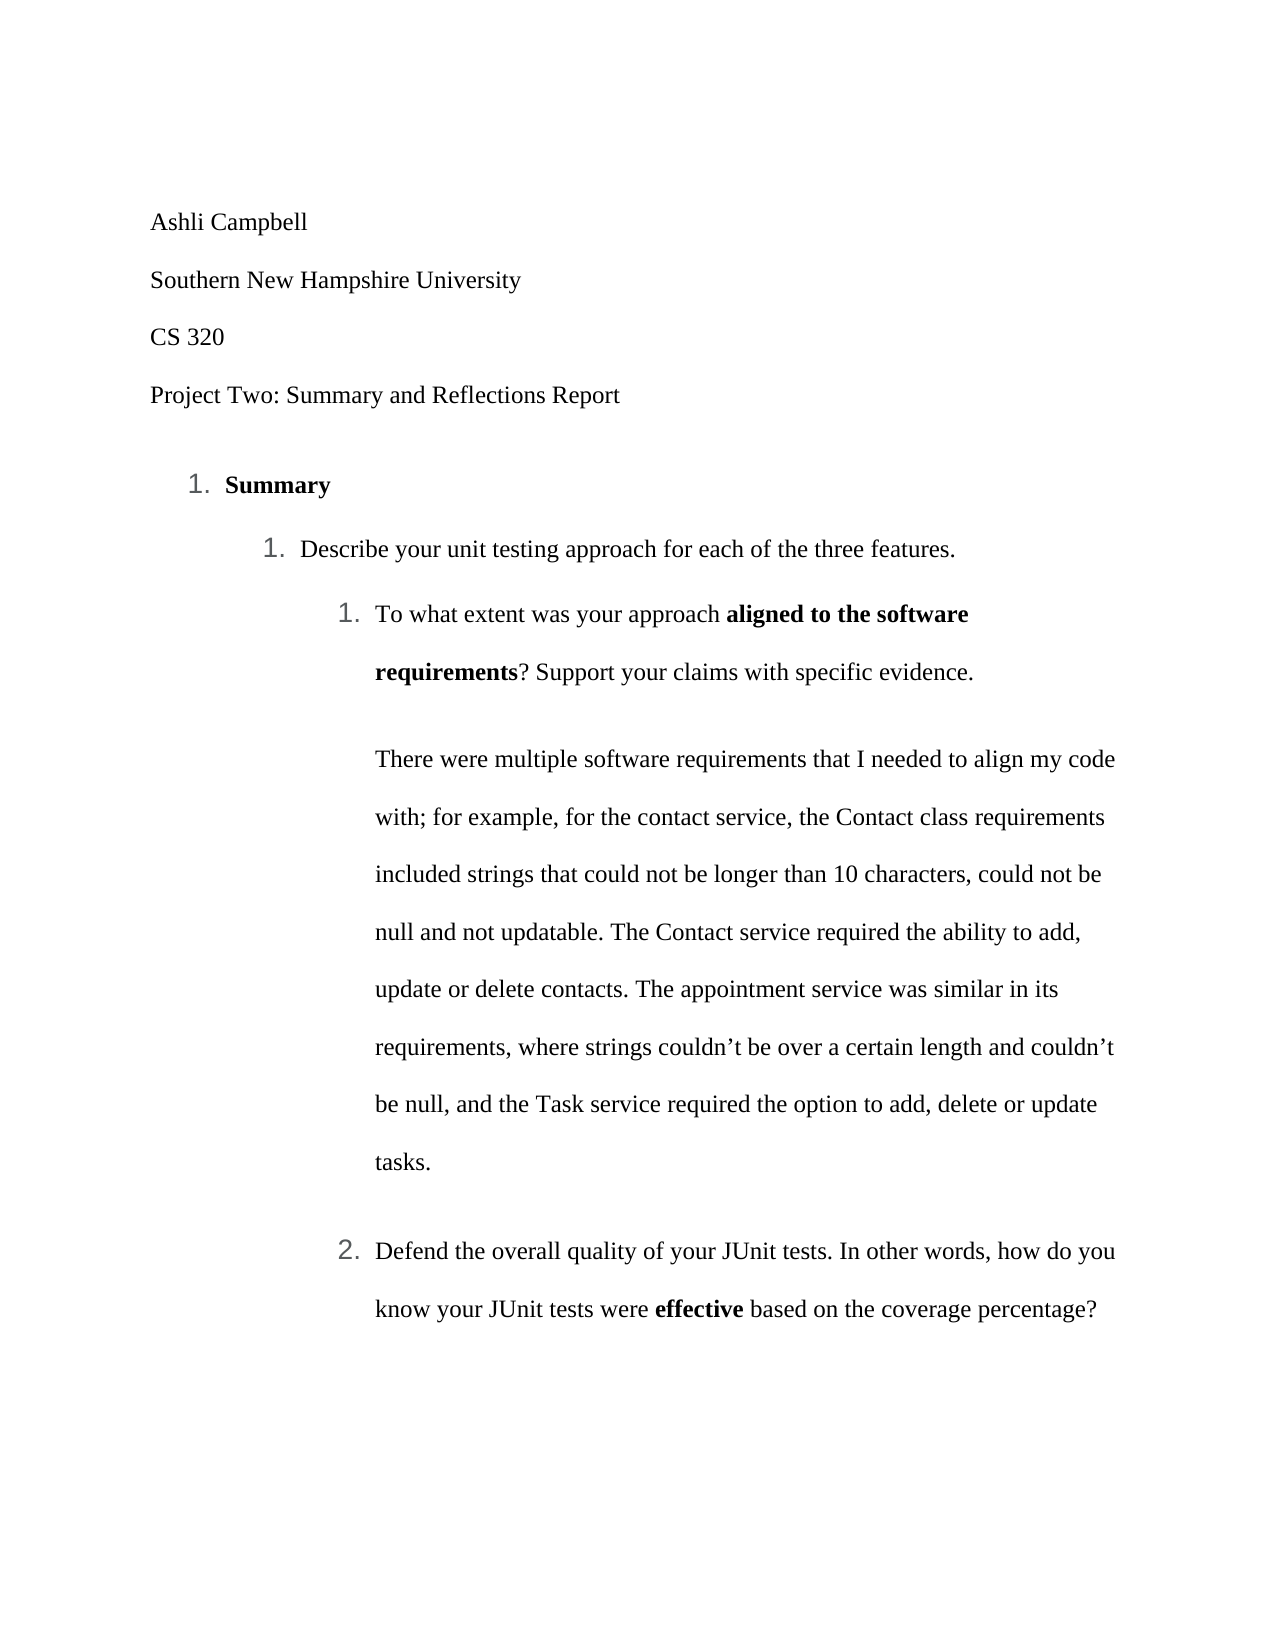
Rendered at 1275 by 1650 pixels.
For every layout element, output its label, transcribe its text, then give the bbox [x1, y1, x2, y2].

text Southern New Hampshire University [150, 265, 1125, 294]
list Summary [187, 467, 1125, 499]
text There were multiple software requirements that I needed to align my code with; for example, for the contact service, the Contact class requirements included strings that could not be longer than 10 characters, could not be null and not updatable. The Contact service required the ability to add, update or delete contacts. The appointment service was similar in its requirements, where strings couldn’t be over a certain length and couldn’t be null, and the Task service required the option to add, delete or update tasks. [375, 744, 1125, 1175]
list Describe your unit testing approach for each of the three features. [262, 531, 1125, 564]
text Project Two: Summary and Reflections Report [150, 380, 1125, 409]
list Defend the overall quality of your JUnit tests. In other words, how do you know your JUnit tests were effective based on the coverage percentage? [337, 1233, 1125, 1323]
text Ashli Campbell [150, 207, 1125, 236]
list To what extent was your approach aligned to the software requirements? Support your claims with specific evidence. [337, 596, 1125, 686]
text CS 320 [150, 322, 1125, 351]
